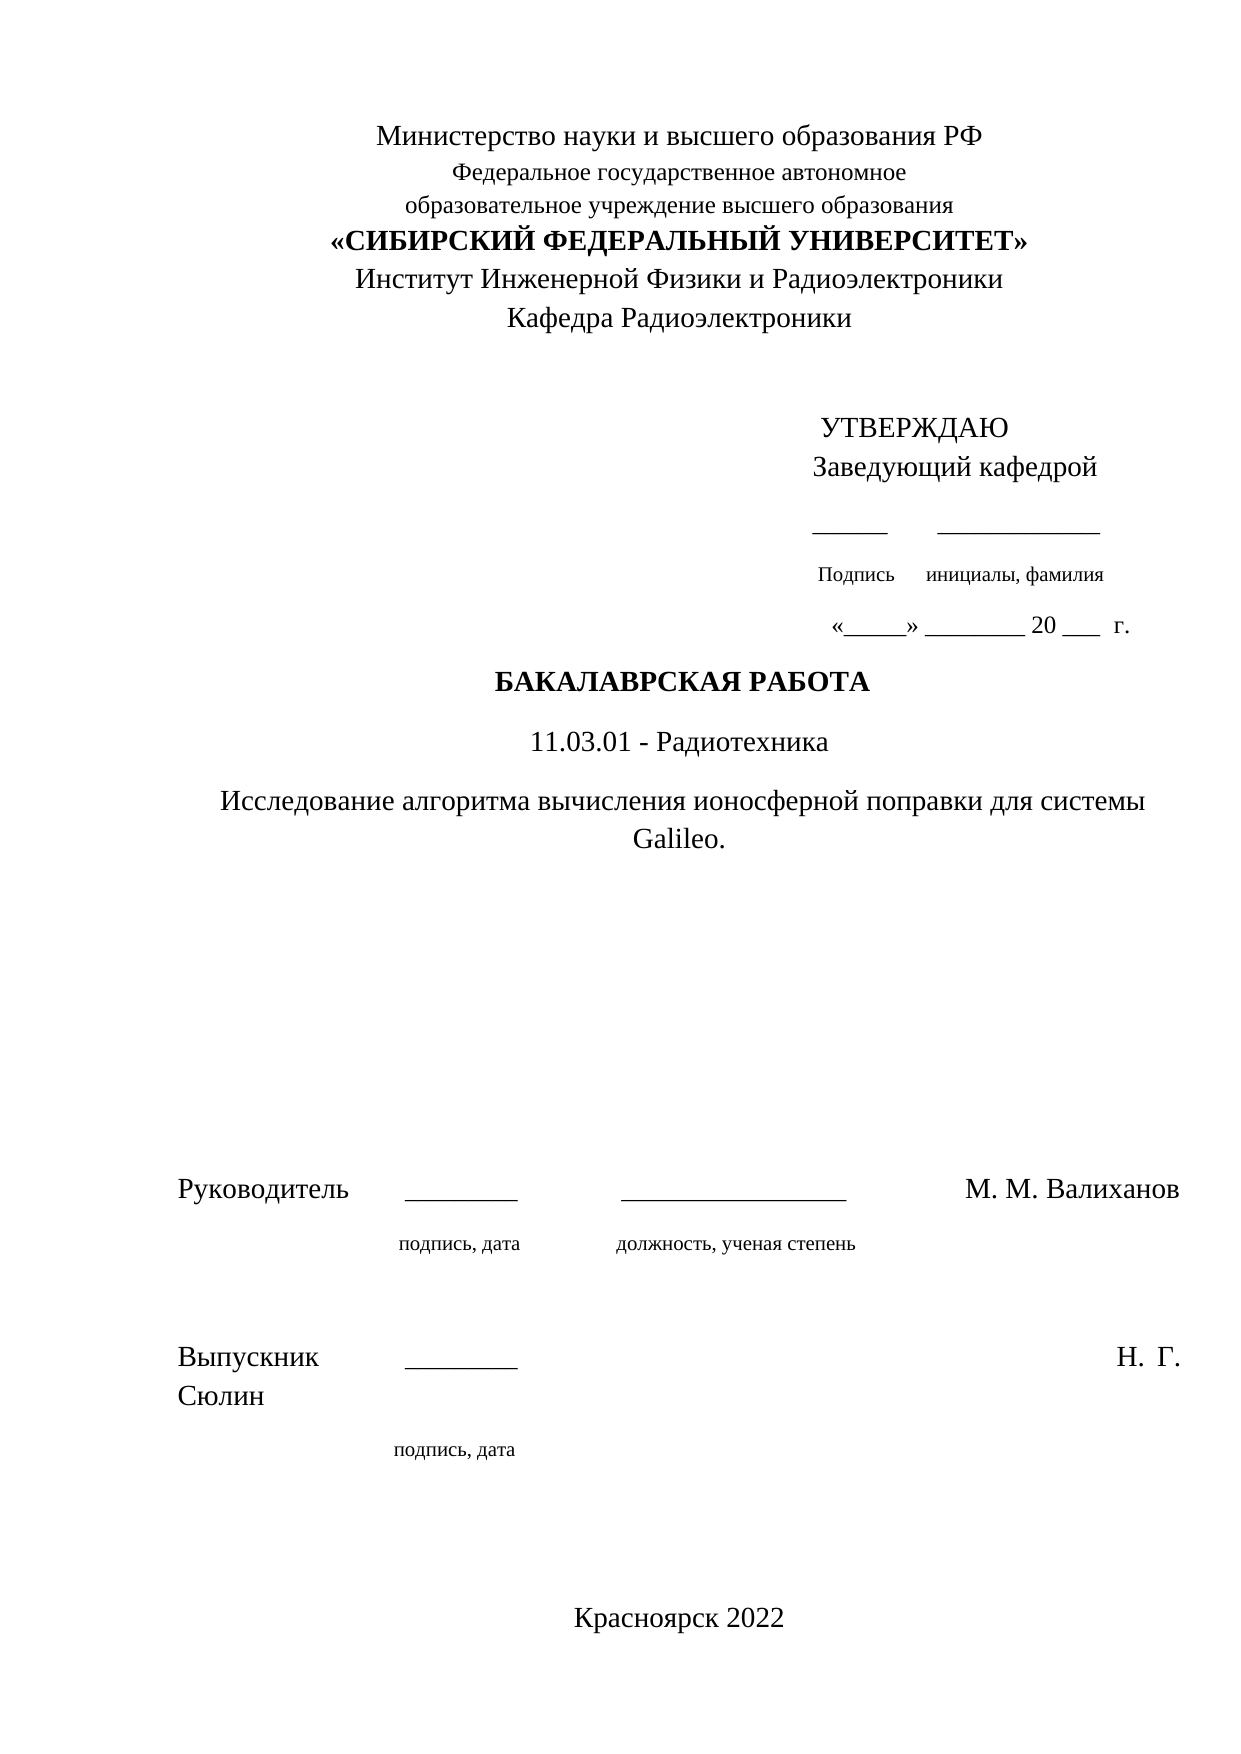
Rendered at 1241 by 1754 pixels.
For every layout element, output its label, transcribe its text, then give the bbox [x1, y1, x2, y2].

text Федеральное государственное автономное [177, 157, 1181, 185]
text Руководитель _________ __________________ М. М. Валиханов [177, 1172, 1181, 1205]
text Исследование алгоритма вычисления ионосферной поправки для системы Galileo. [177, 783, 1181, 855]
text Кафедра Радиоэлектроники [177, 300, 1181, 333]
text УТВЕРЖДАЮ [177, 410, 1181, 444]
text Выпускник _________ Н. Г. Сюлин [177, 1339, 1181, 1412]
text Подпись инициалы, фамилия [177, 562, 1181, 586]
text Институт Инженерной Физики и Радиоэлектроники [177, 261, 1181, 295]
text образовательное учреждение высшего образования [177, 190, 1181, 218]
text Заведующий кафедрой [177, 449, 1181, 482]
text Министерство науки и высшего образования РФ [177, 118, 1181, 152]
text ______ _____________ [177, 508, 1181, 537]
text БАКАЛАВРСКАЯ РАБОТА [177, 664, 1181, 698]
text подпись, дата [177, 1437, 1181, 1461]
text «СИБИРСКИЙ ФЕДЕРАЛЬНЫЙ УНИВЕРСИТЕТ» [177, 223, 1181, 256]
text 11.03.01 - Радиотехника [177, 724, 1181, 757]
text «_____» ________ 20 ___ г. [177, 610, 1181, 639]
text Красноярск 2022 [177, 1600, 1181, 1633]
text подпись, дата должность, ученая степень [398, 1231, 1181, 1255]
